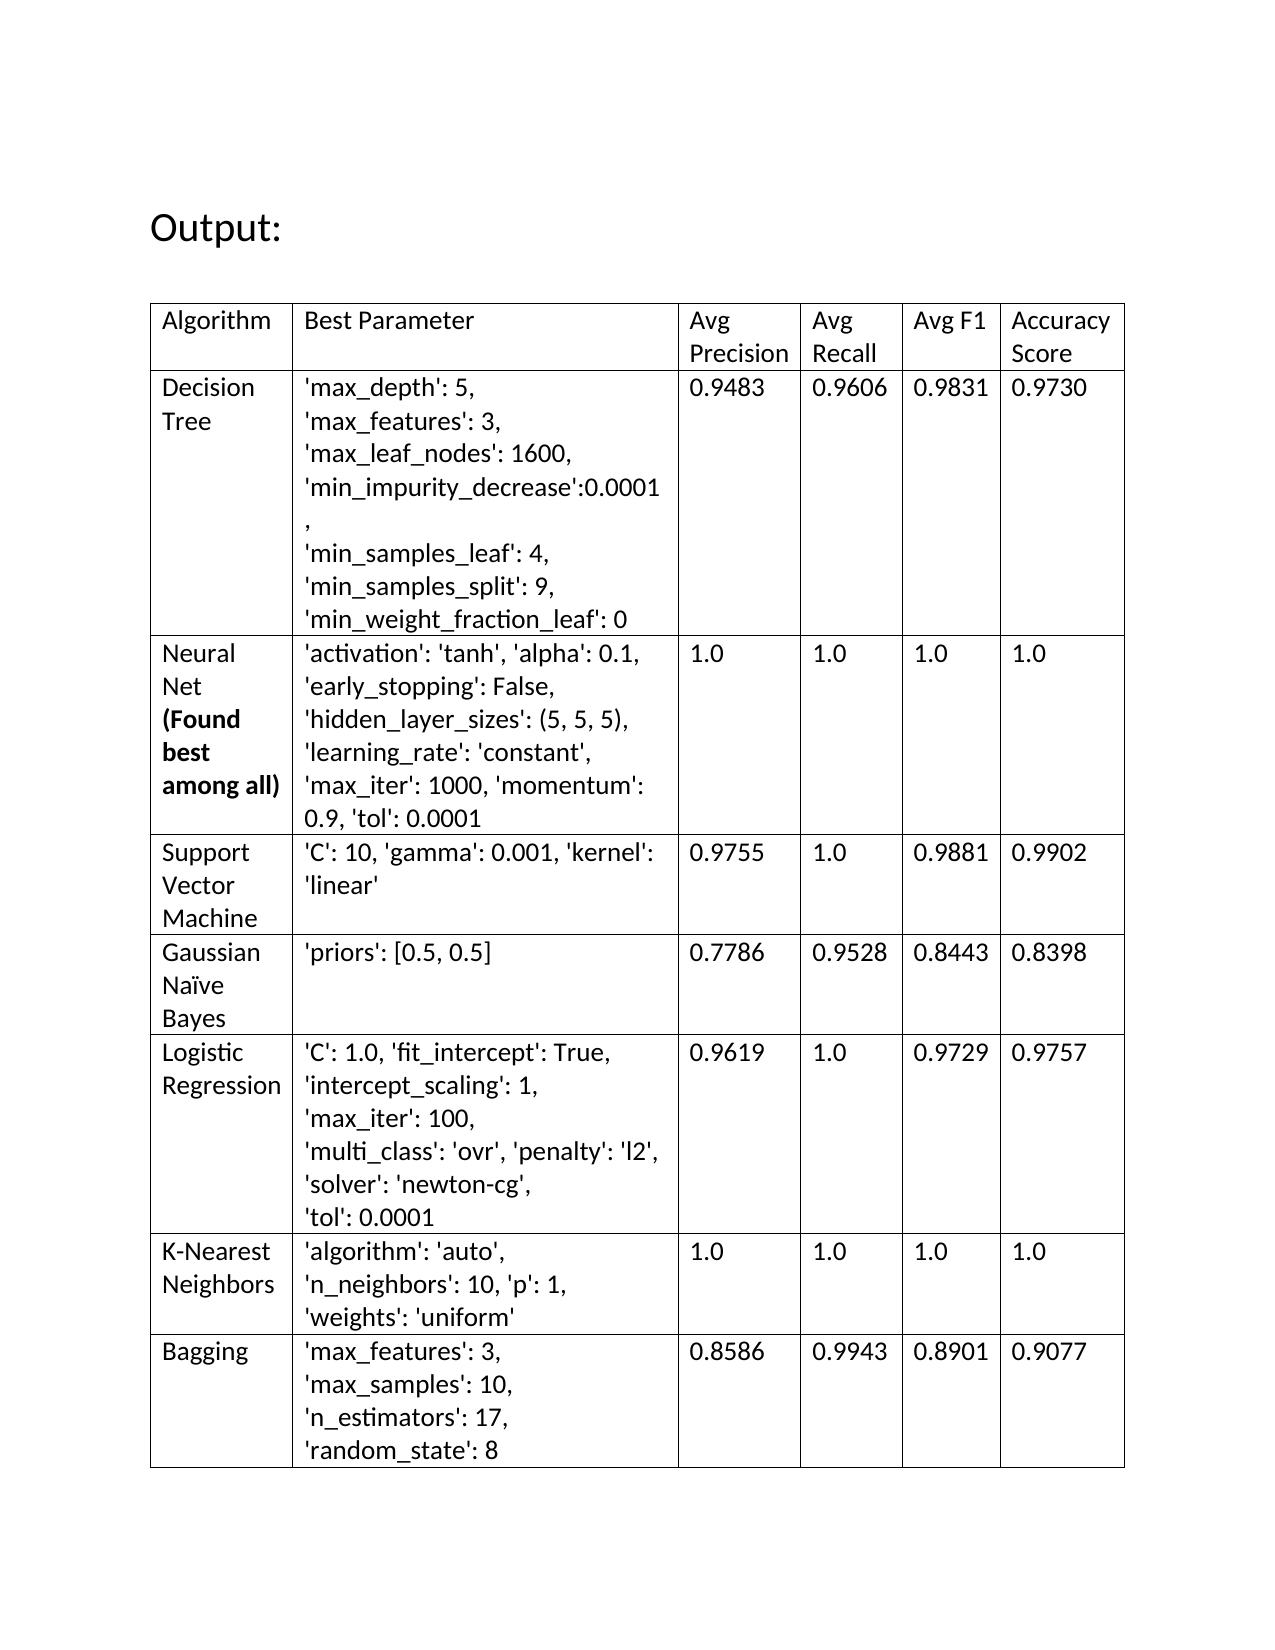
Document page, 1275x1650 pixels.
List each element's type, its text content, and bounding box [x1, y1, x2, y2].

table_header Avg Precision [679, 304, 800, 369]
table_cell 0.7786 [679, 935, 800, 1034]
table_cell 1.0 [1001, 636, 1124, 834]
table_cell 0.9077 [1001, 1335, 1124, 1467]
table_cell 0.9943 [801, 1335, 902, 1467]
table_cell 1.0 [903, 636, 1000, 834]
table_cell 0.8901 [903, 1335, 1000, 1467]
table_cell 0.9755 [679, 835, 800, 934]
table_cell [293, 1335, 678, 1467]
table_cell 0.8586 [679, 1335, 800, 1467]
table_cell Decision Tree [151, 371, 292, 635]
table_cell Bagging [151, 1335, 292, 1467]
table_cell 1.0 [801, 1035, 902, 1233]
table_cell 'max_depth': 5, 'max_features': 3, 'max_leaf_nodes': 1600, 'min_impurity_decrease':0.0001, 'min_samples_leaf': 4, 'min_samples_split': 9, 'min_weight_fraction_leaf': 0 [293, 371, 678, 635]
table_cell 1.0 [801, 1234, 902, 1333]
table_cell Logistic Regression [151, 1035, 292, 1233]
table_cell 0.9881 [903, 835, 1000, 934]
table_cell 1.0 [679, 1234, 800, 1333]
table_cell 0.9902 [1001, 835, 1124, 934]
table_cell 0.9606 [801, 371, 902, 635]
table_cell Gaussian Naïve Bayes [151, 935, 292, 1034]
table_cell 1.0 [801, 835, 902, 934]
table_cell 0.9729 [903, 1035, 1000, 1233]
text Output: [150, 201, 1125, 252]
table_cell 0.9483 [679, 371, 800, 635]
table_cell Neural Net (Found best among all) [151, 636, 292, 834]
table_cell K-Nearest Neighbors [151, 1234, 292, 1333]
table_cell 0.8443 [903, 935, 1000, 1034]
table_cell 1.0 [801, 636, 902, 834]
table_cell 'priors': [0.5, 0.5] [293, 935, 678, 1034]
table_cell 'C': 10, 'gamma': 0.001, 'kernel': 'linear' [293, 835, 678, 934]
table_cell 'activation': 'tanh', 'alpha': 0.1, 'early_stopping': False, 'hidden_layer_sizes': (5, 5, 5), 'learning_rate': 'constant', 'max_iter': 1000, 'momentum': 0.9, 'tol': 0.0001 [293, 636, 678, 834]
table_cell 0.9757 [1001, 1035, 1124, 1233]
table_cell 1.0 [903, 1234, 1000, 1333]
table_cell 'algorithm': 'auto', 'n_neighbors': 10, 'p': 1, 'weights': 'uniform' [293, 1234, 678, 1333]
table_cell 0.9619 [679, 1035, 800, 1233]
table_header Algorithm [151, 304, 292, 369]
table_cell 0.9831 [903, 371, 1000, 635]
table_cell 0.8398 [1001, 935, 1124, 1034]
table_header Best Parameter [293, 304, 678, 369]
table_header Avg F1 [903, 304, 1000, 369]
table_cell Support Vector Machine [151, 835, 292, 934]
table_header Avg Recall [801, 304, 902, 369]
table_cell 1.0 [1001, 1234, 1124, 1333]
table_cell 0.9730 [1001, 371, 1124, 635]
table_cell 0.9528 [801, 935, 902, 1034]
table_cell 1.0 [679, 636, 800, 834]
table_header Accuracy Score [1001, 304, 1124, 369]
table_cell 'C': 1.0, 'fit_intercept': True, 'intercept_scaling': 1, 'max_iter': 100, 'multi_class': 'ovr', 'penalty': 'l2', 'solver': 'newton-cg', 'tol': 0.0001 [293, 1035, 678, 1233]
